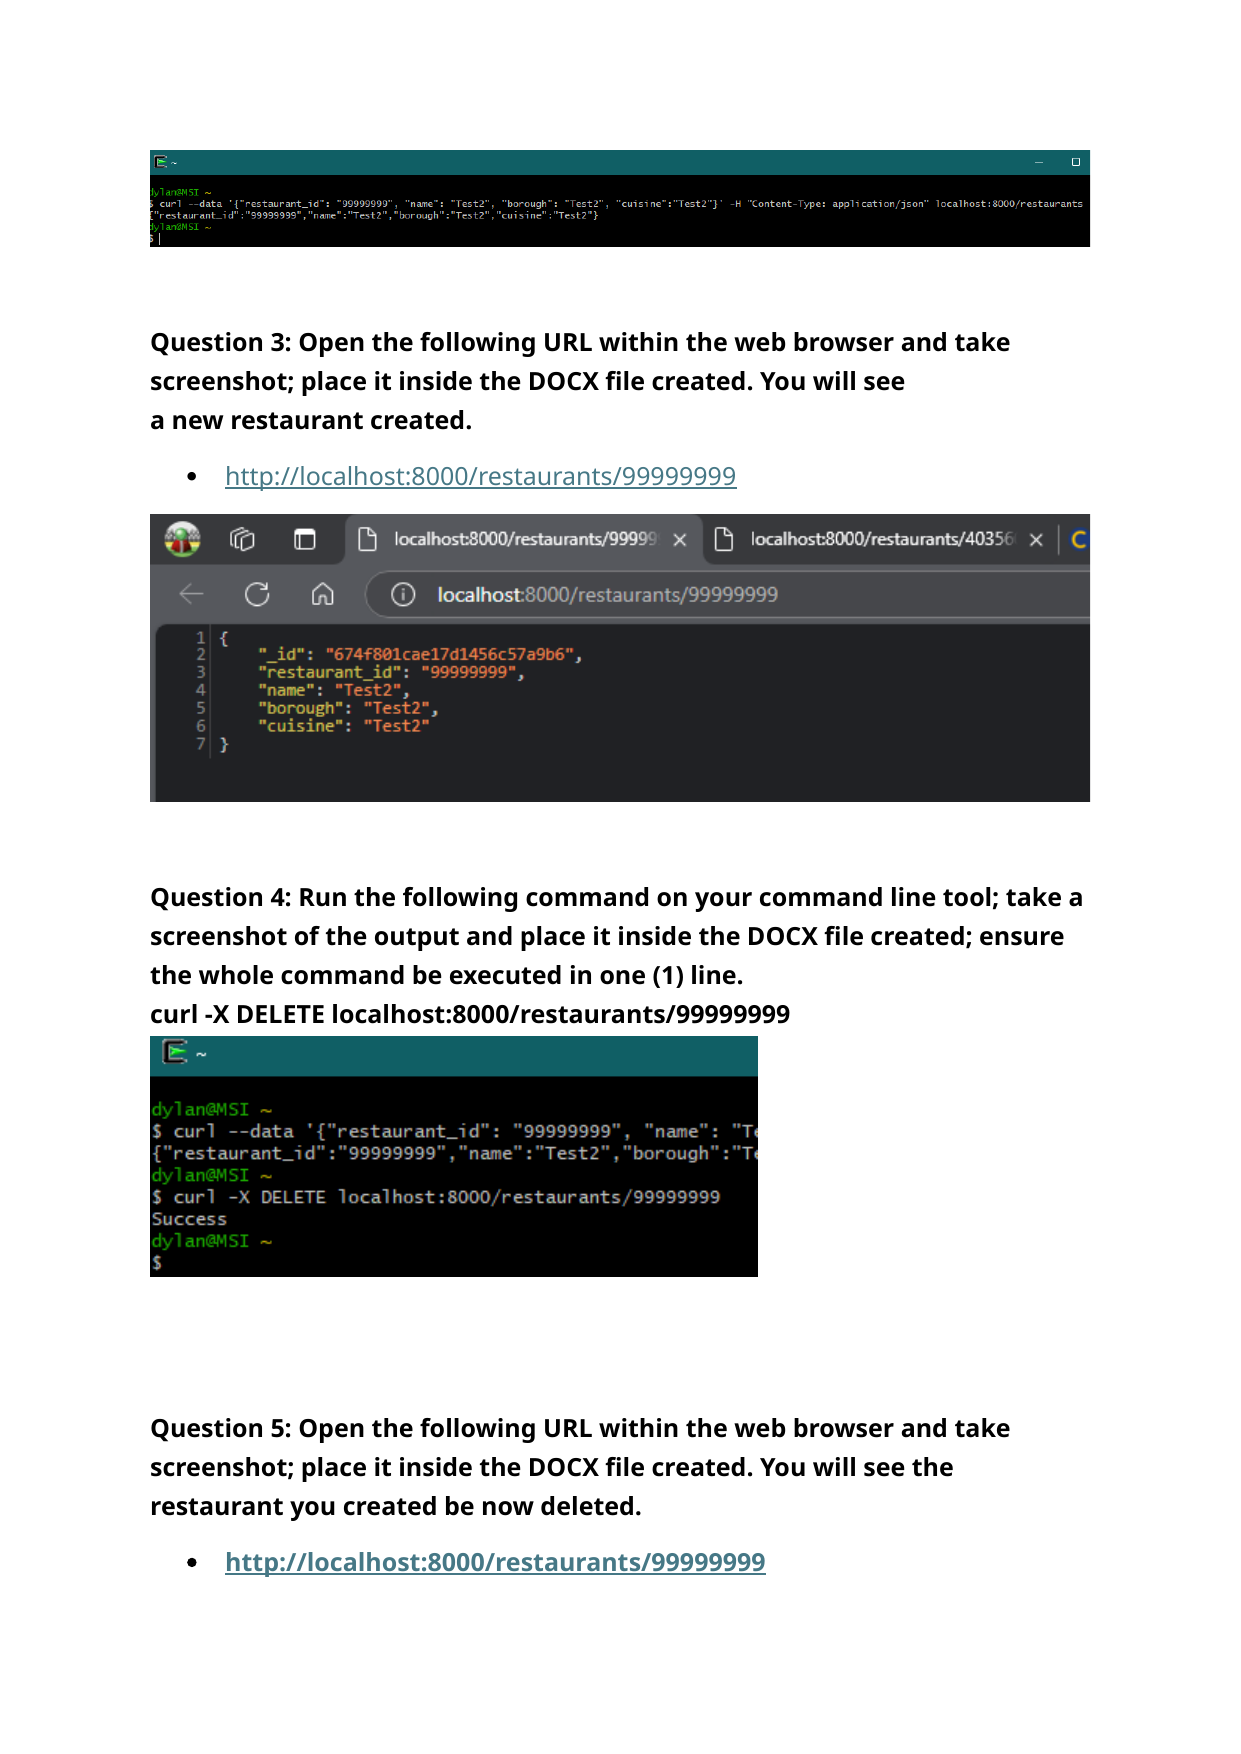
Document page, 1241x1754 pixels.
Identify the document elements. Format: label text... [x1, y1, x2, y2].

picture [150, 514, 1091, 802]
text Question 5: Open the following URL within the web browser and take screenshot; place it inside the DOCX file created. You will see the restaurant you created be now deleted. [150, 1410, 1090, 1523]
text Question 3: Open the following URL within the web browser and take screenshot; place it inside the DOCX file created. You will see a new restaurant created. [150, 324, 1090, 437]
list http://localhost:8000/restaurants/99999999 [187, 459, 1090, 493]
picture [150, 1036, 758, 1277]
list http://localhost:8000/restaurants/99999999 [187, 1544, 1090, 1578]
picture [150, 150, 1091, 247]
